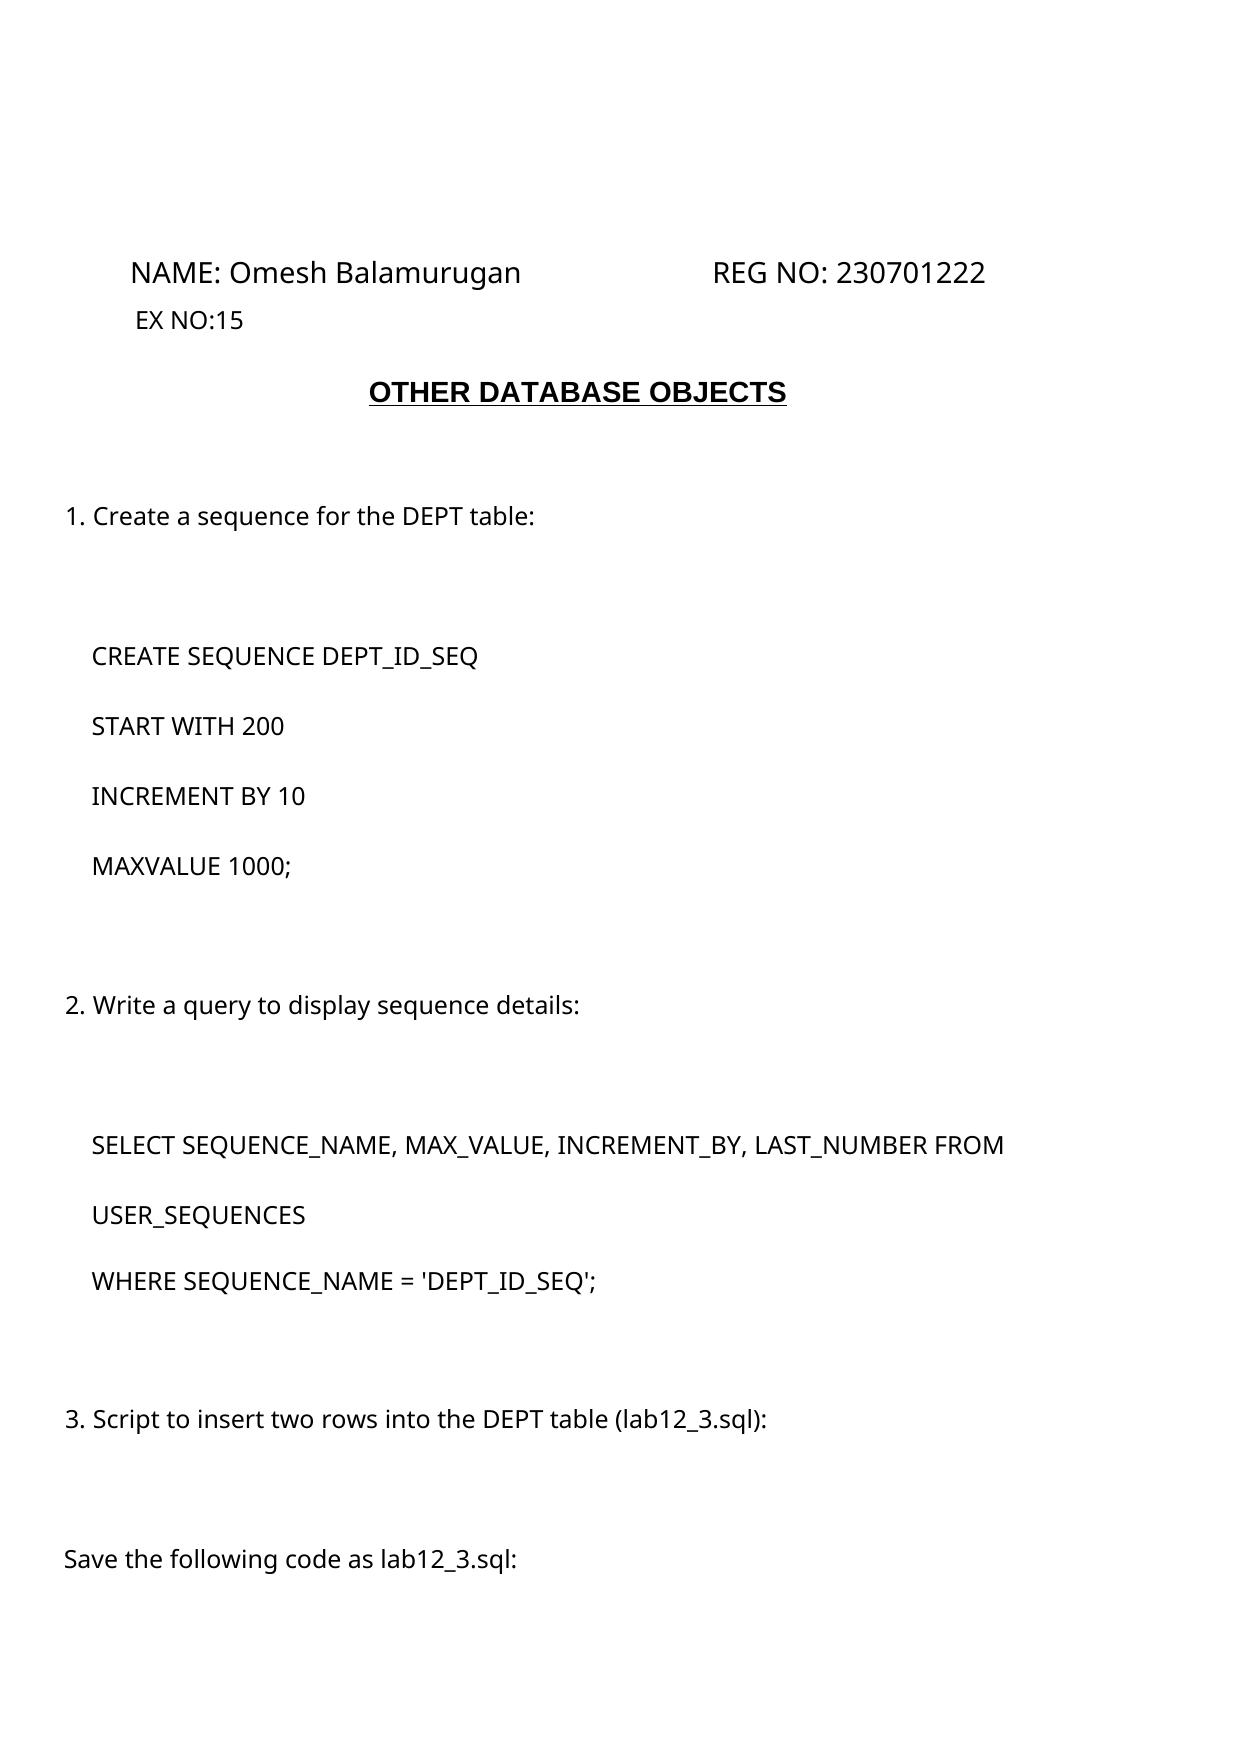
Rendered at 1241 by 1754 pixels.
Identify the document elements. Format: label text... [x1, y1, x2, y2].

list Create a sequence for the DEPT table: [65, 499, 1065, 533]
title OTHER DATABASE OBJECTS [368, 375, 787, 405]
text MAXVALUE 1000; [91, 848, 1065, 882]
list Script to insert two rows into the DEPT table (lab12_3.sql): [65, 1402, 1065, 1436]
text INCREMENT BY 10 [91, 778, 1065, 812]
text EX NO:15 [135, 302, 1065, 336]
text SELECT SEQUENCE_NAME, MAX_VALUE, INCREMENT_BY, LAST_NUMBER FROM USER_SEQUENCES [91, 1128, 1057, 1232]
text Save the following code as lab12_3.sql: [63, 1542, 1065, 1576]
list Write a query to display sequence details: [65, 988, 1065, 1022]
text CREATE SEQUENCE DEPT_ID_SEQ START WITH 200 [91, 639, 518, 742]
text WHERE SEQUENCE_NAME = 'DEPT_ID_SEQ'; [91, 1268, 1065, 1296]
text NAME: Omesh Balamurugan REG NO: 230701222 [130, 252, 1065, 292]
